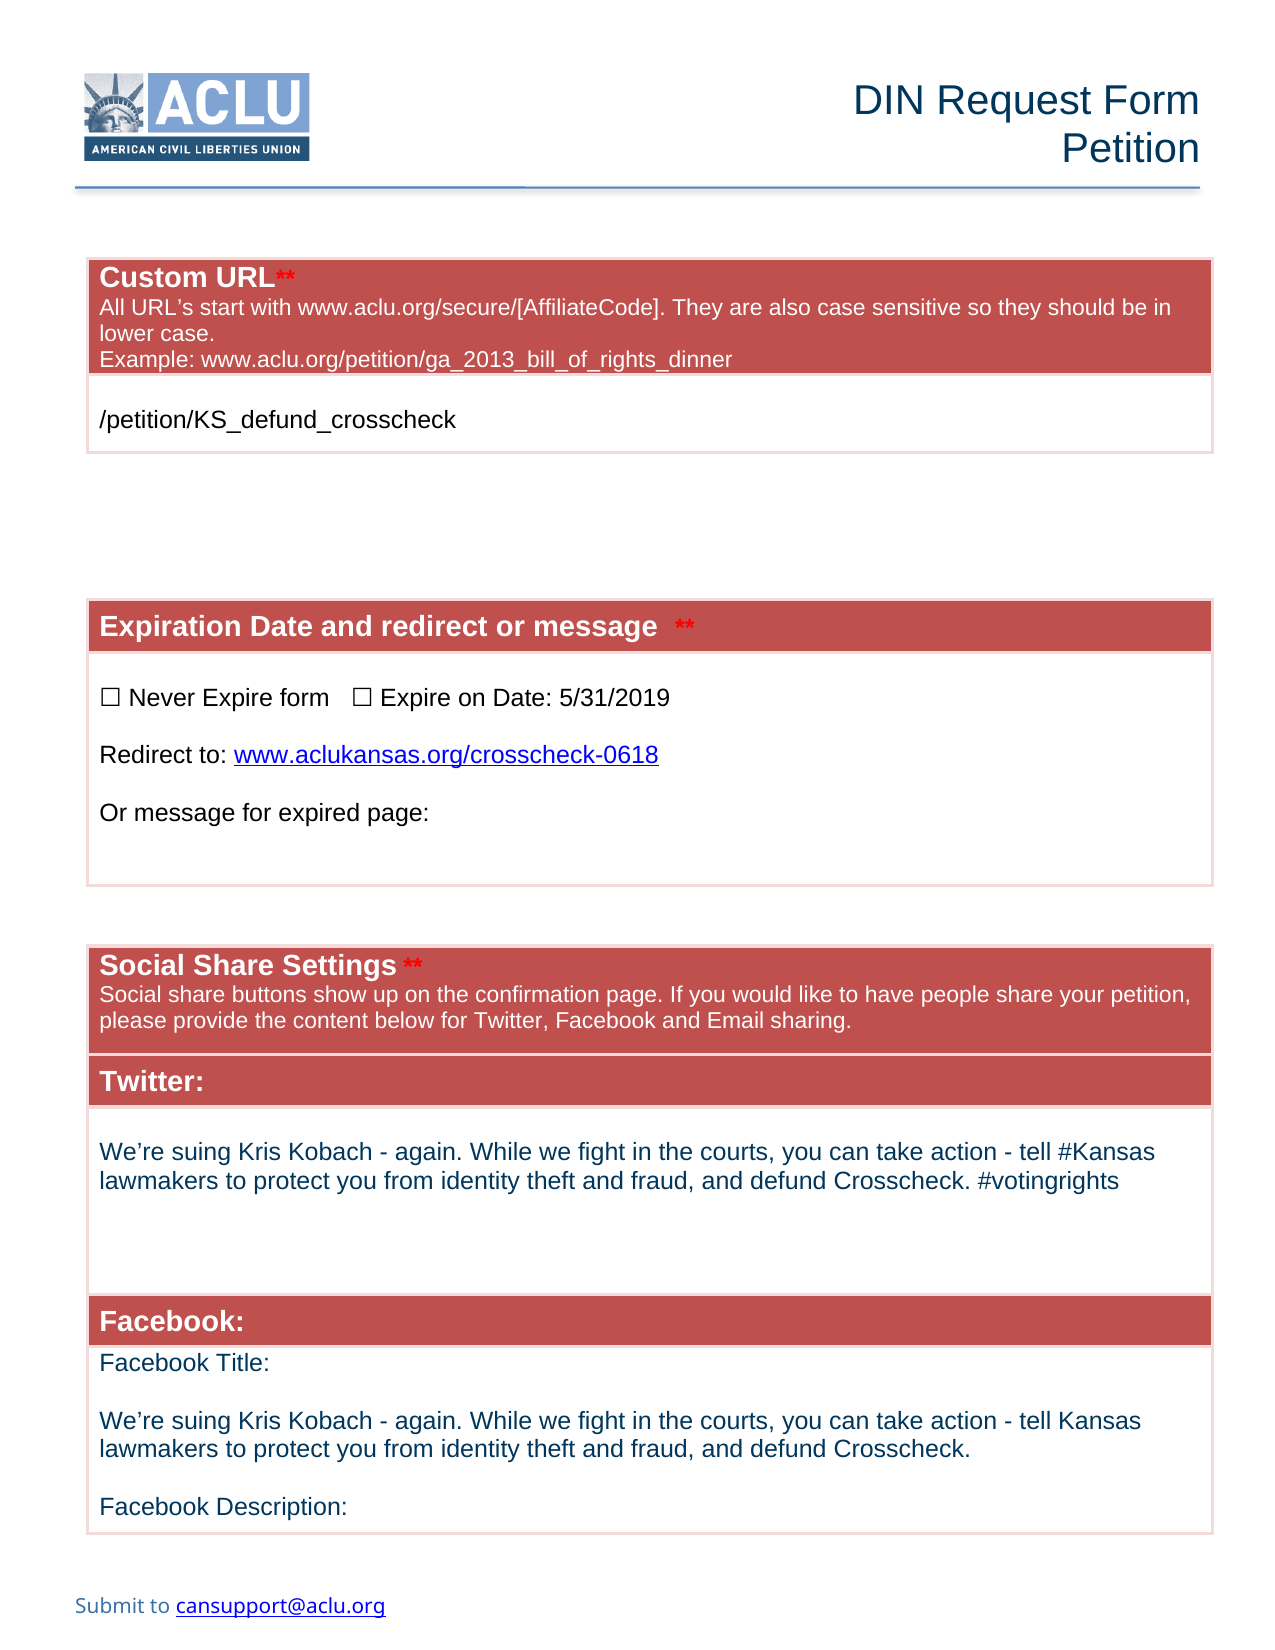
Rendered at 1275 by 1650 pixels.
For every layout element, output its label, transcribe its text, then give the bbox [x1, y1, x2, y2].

table_header Social Share Settings ** Social share buttons show up on the confirmation page. If you would like to have people share your petition, please provide the content below for Twitter, Facebook and Email sharing. [89, 948, 1211, 1053]
table_cell /petition/KS_defund_crosscheck [89, 376, 1211, 451]
table_cell Facebook: [89, 1296, 1211, 1345]
table_header Custom URL** All URL’s start with www.aclu.org/secure/[AffiliateCode]. They are also case sensitive so they should be in lower case. Example: www.aclu.org/petition/ga_2013_bill_of_rights_dinner [89, 260, 1211, 373]
picture [84, 73, 310, 161]
table_header Expiration Date and redirect or message ** [89, 601, 1211, 651]
table_cell ☐ Never Expire form ☐ Expire on Date: 5/31/2019 Redirect to: www.aclukansas.org/crosscheck-0618 Or message for expired page: [89, 654, 1211, 884]
table_cell We’re suing Kris Kobach - again. While we fight in the courts, you can take action - tell #Kansas lawmakers to protect you from identity theft and fraud, and defund Crosscheck. #votingrights [89, 1109, 1211, 1293]
table_cell Twitter: [89, 1056, 1211, 1105]
